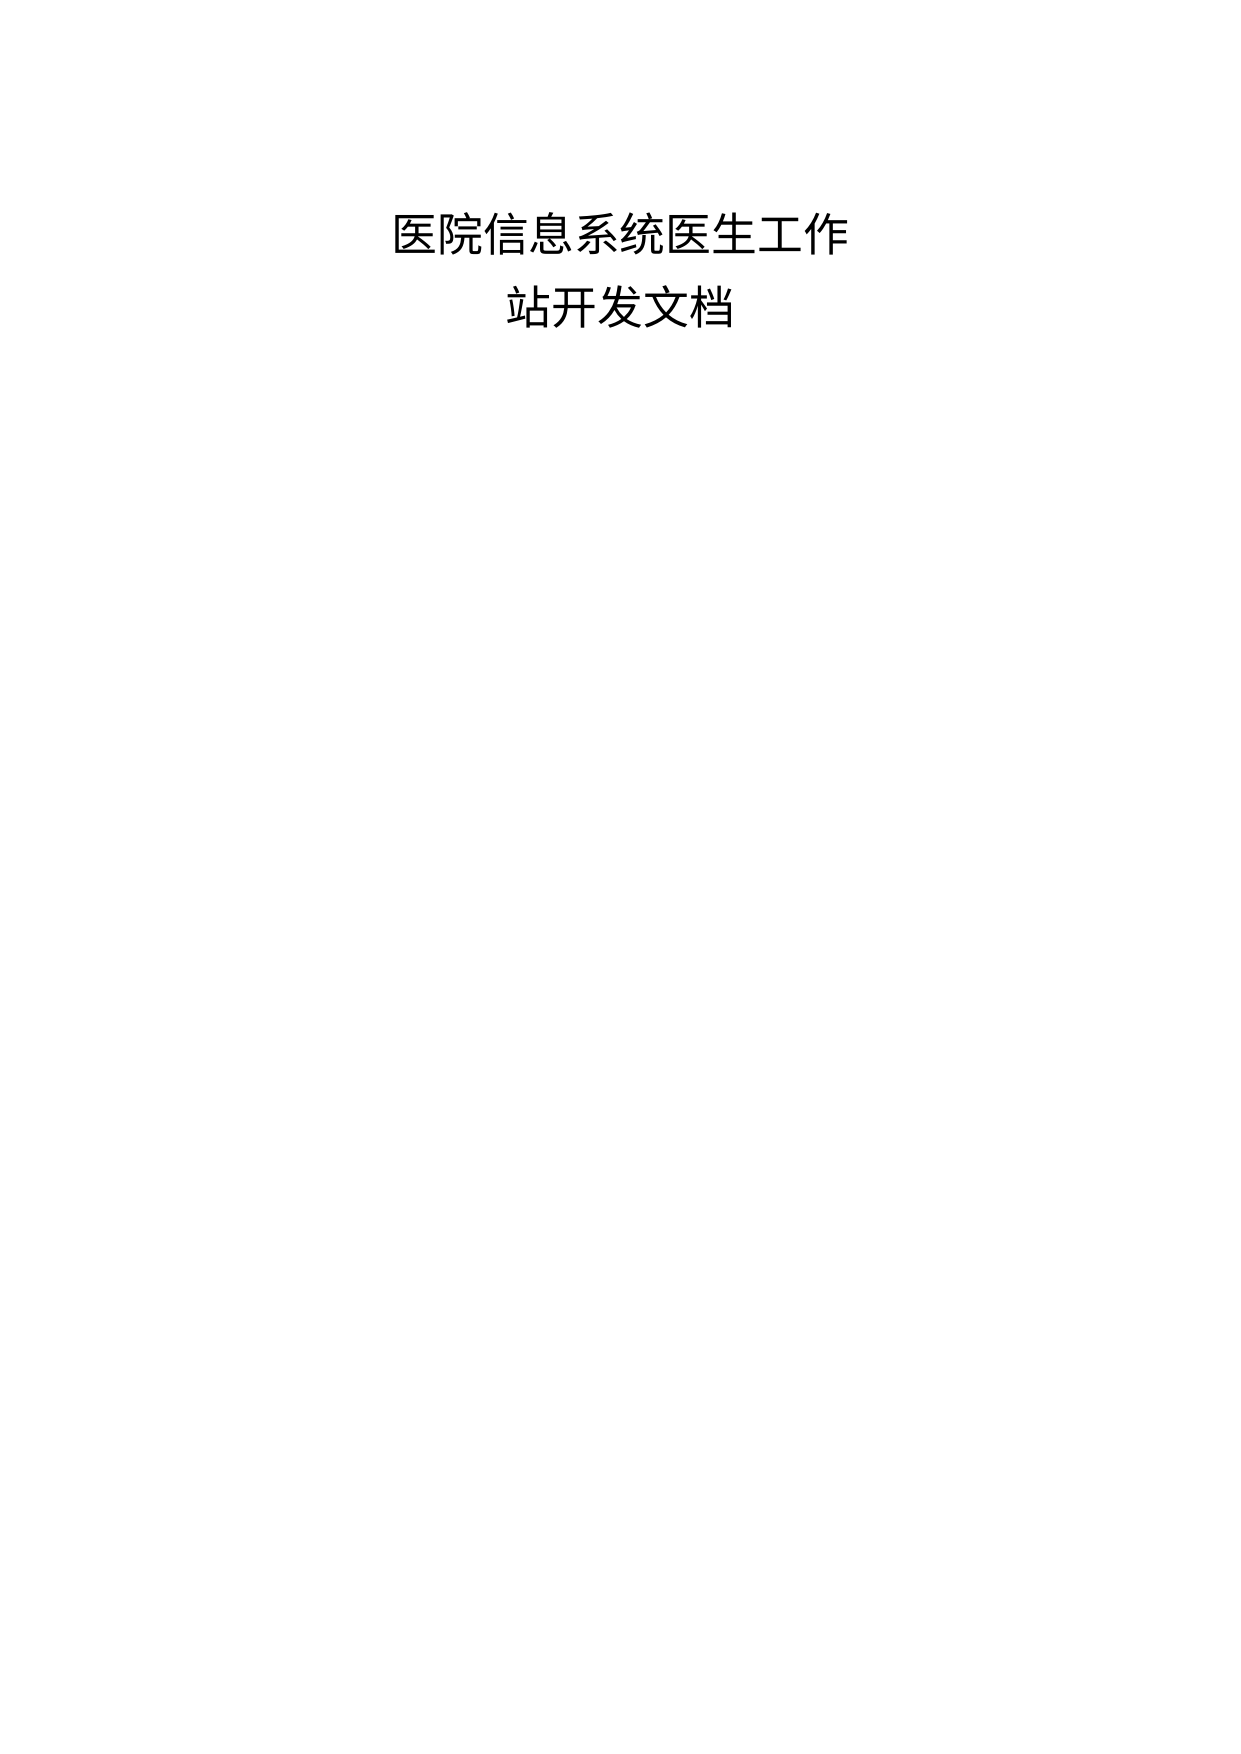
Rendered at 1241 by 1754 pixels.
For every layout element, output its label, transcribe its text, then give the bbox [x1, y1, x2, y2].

text 医院信息系统医生工作站开发文档 [379, 198, 861, 337]
